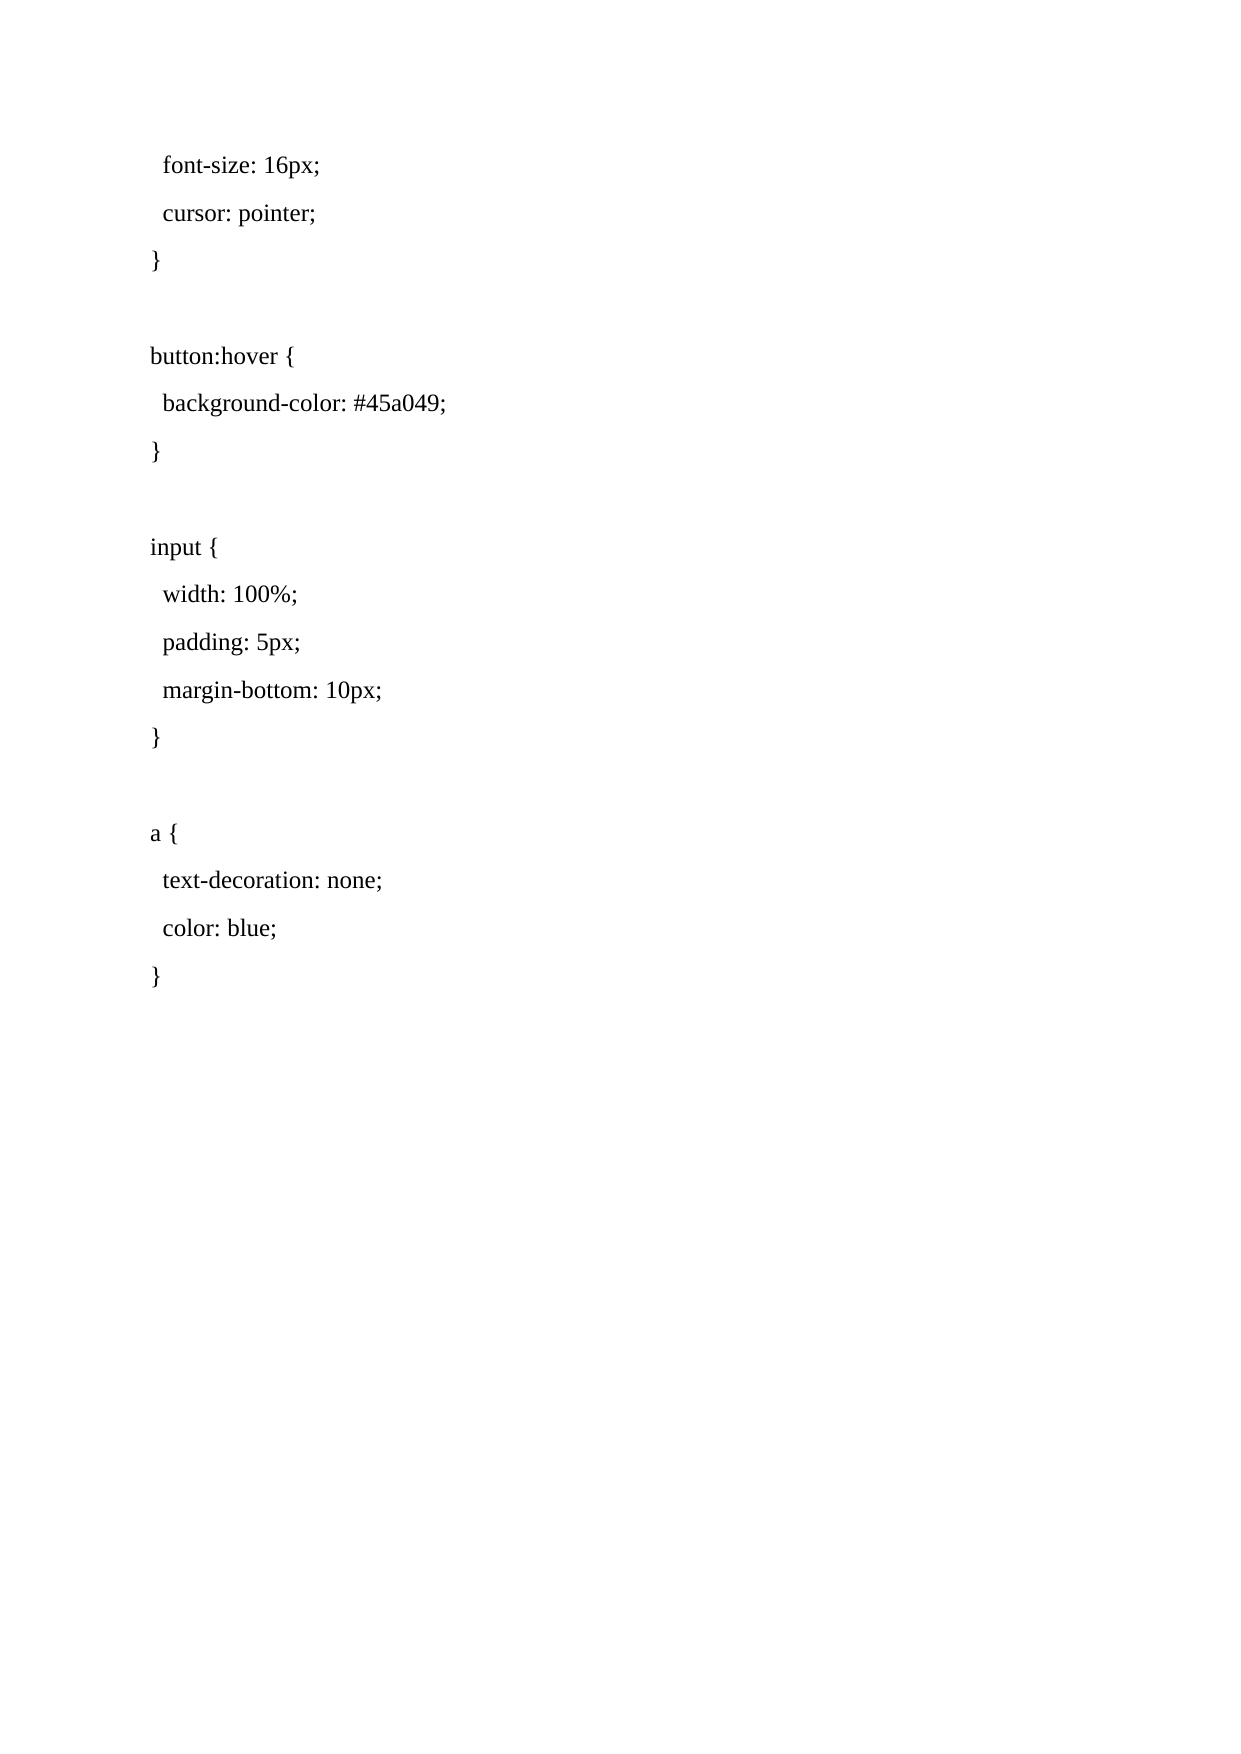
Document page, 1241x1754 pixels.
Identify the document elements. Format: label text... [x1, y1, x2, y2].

text color: blue; [150, 913, 1090, 942]
text background-color: #45a049; [150, 388, 1090, 417]
text cursor: pointer; [150, 198, 1090, 226]
text button:hover { [150, 341, 1090, 369]
text padding: 5px; [150, 627, 1090, 656]
text input { [150, 532, 1090, 560]
text } [150, 436, 1090, 465]
text a { [150, 818, 1090, 847]
text margin-bottom: 10px; [150, 675, 1090, 703]
text width: 100%; [150, 579, 1090, 608]
text font-size: 16px; [150, 150, 1090, 179]
text } [150, 245, 1090, 274]
text text-decoration: none; [150, 866, 1090, 894]
text } [150, 722, 1090, 751]
text } [150, 961, 1090, 990]
